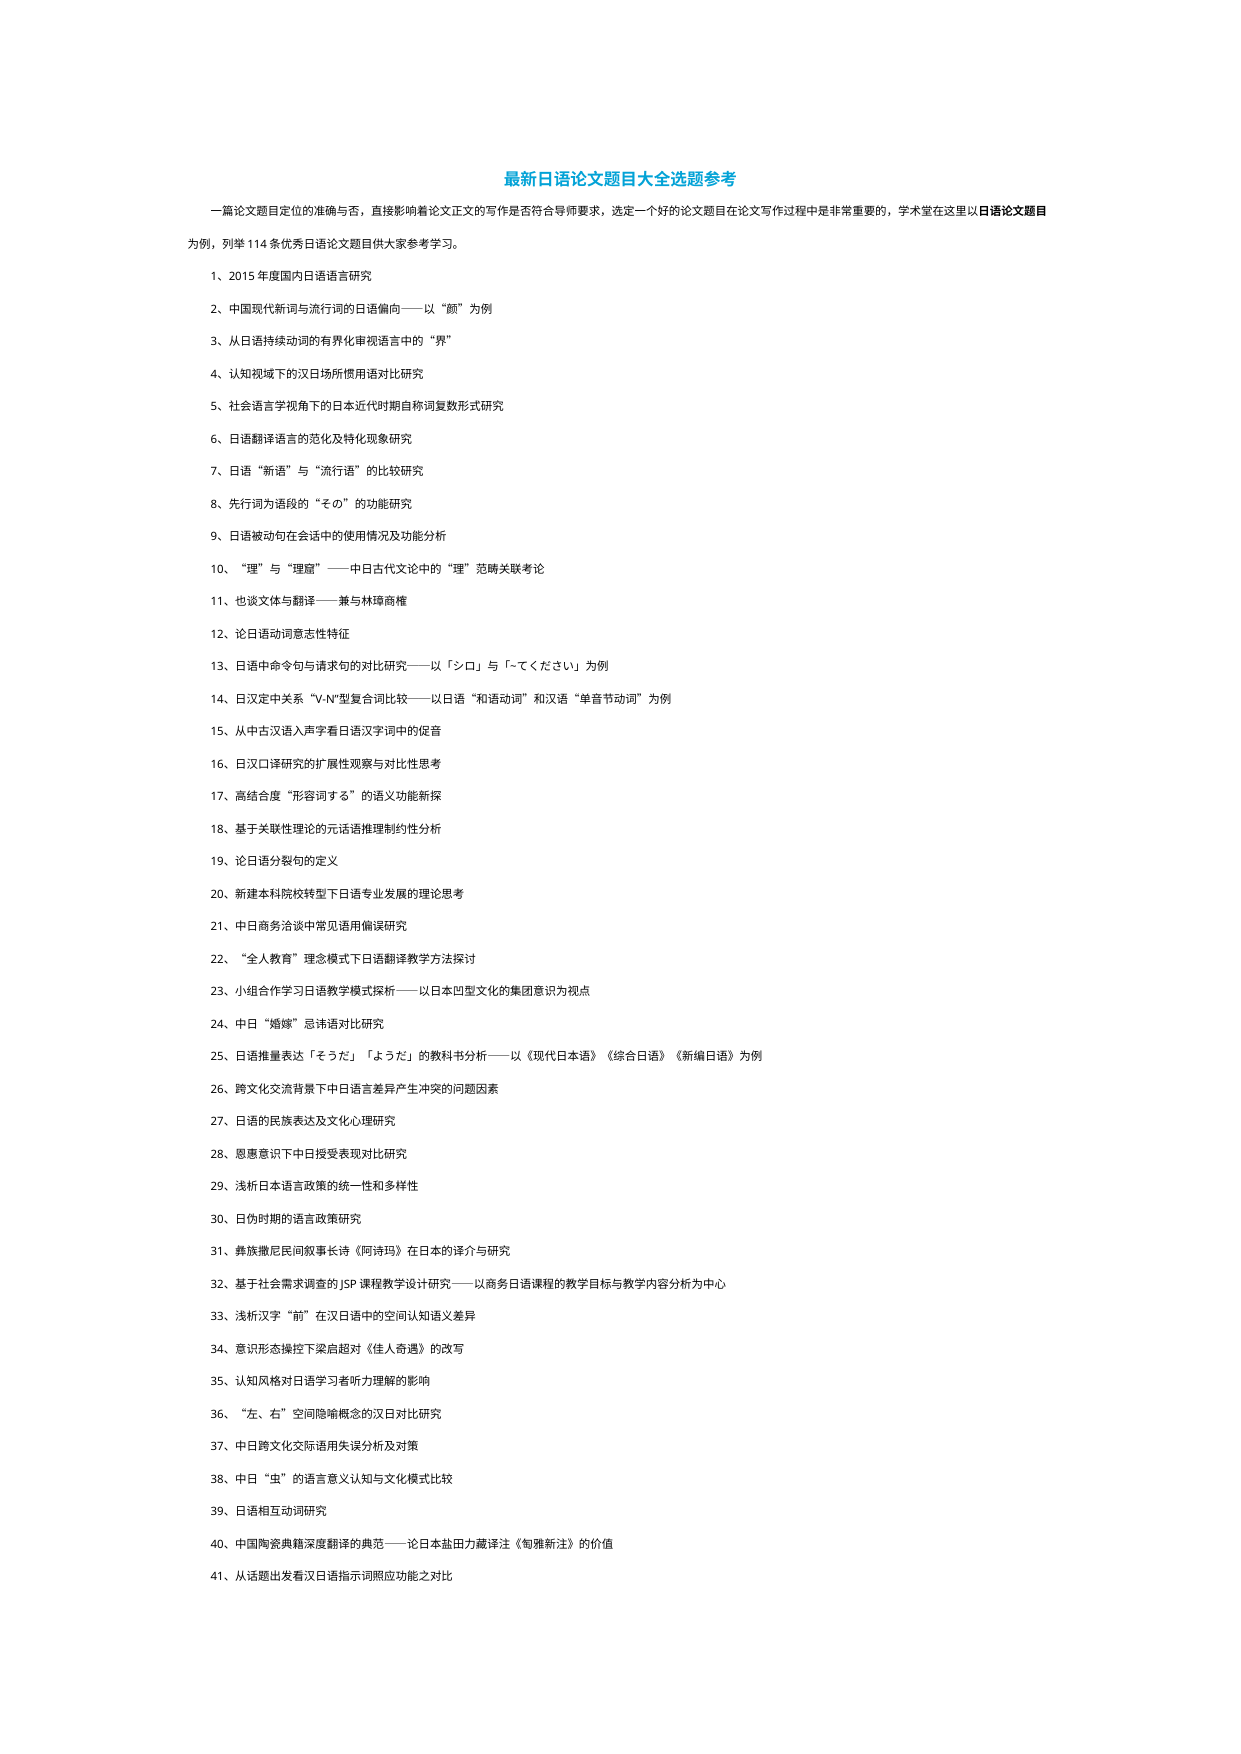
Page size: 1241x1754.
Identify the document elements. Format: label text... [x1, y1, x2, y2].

text 最新日语论文题目大全选题参考 [187, 162, 1053, 194]
text 一篇论文题目定位的准确与否，直接影响着论文正文的写作是否符合导师要求，选定一个好的论文题目在论文写作过程中是非常重要的，学术堂在这里以日语论文题目为例，列举114条优秀日语论文题目供大家参考学习。 [187, 194, 1053, 259]
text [187, 259, 1053, 1592]
